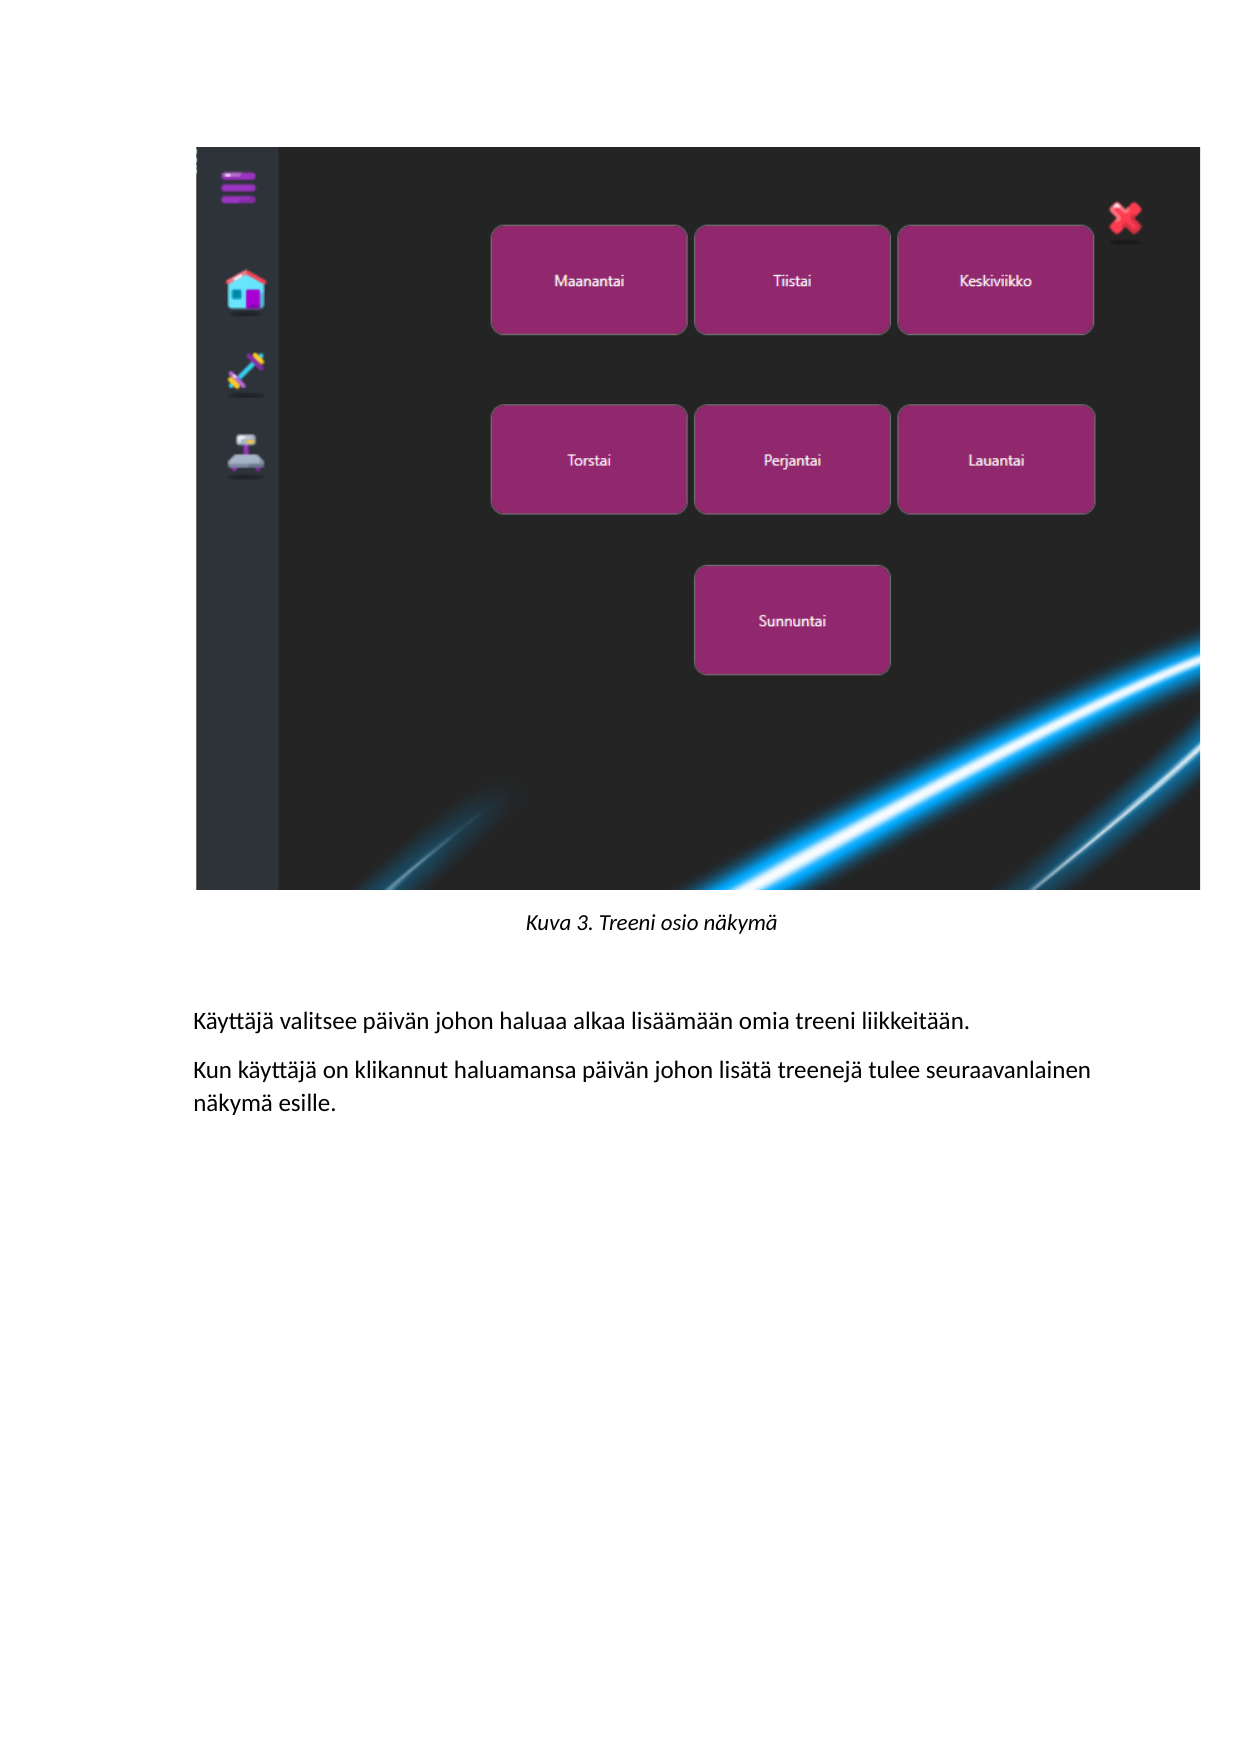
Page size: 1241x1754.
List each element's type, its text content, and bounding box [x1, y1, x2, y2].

picture [727, 653, 1201, 890]
picture [793, 676, 1201, 890]
text Kun käyttäjä on klikannut haluamansa päivän johon lisätä treenejä tulee seuraavanlainen näkymä esille. [193, 1054, 1122, 1118]
picture [196, 147, 1201, 890]
text Käyttäjä valitsee päivän johon haluaa alkaa lisäämään omia treeni liikkeitään. [193, 1005, 1122, 1035]
text Kuva 3. Treeni osio näkymä [390, 908, 1122, 936]
